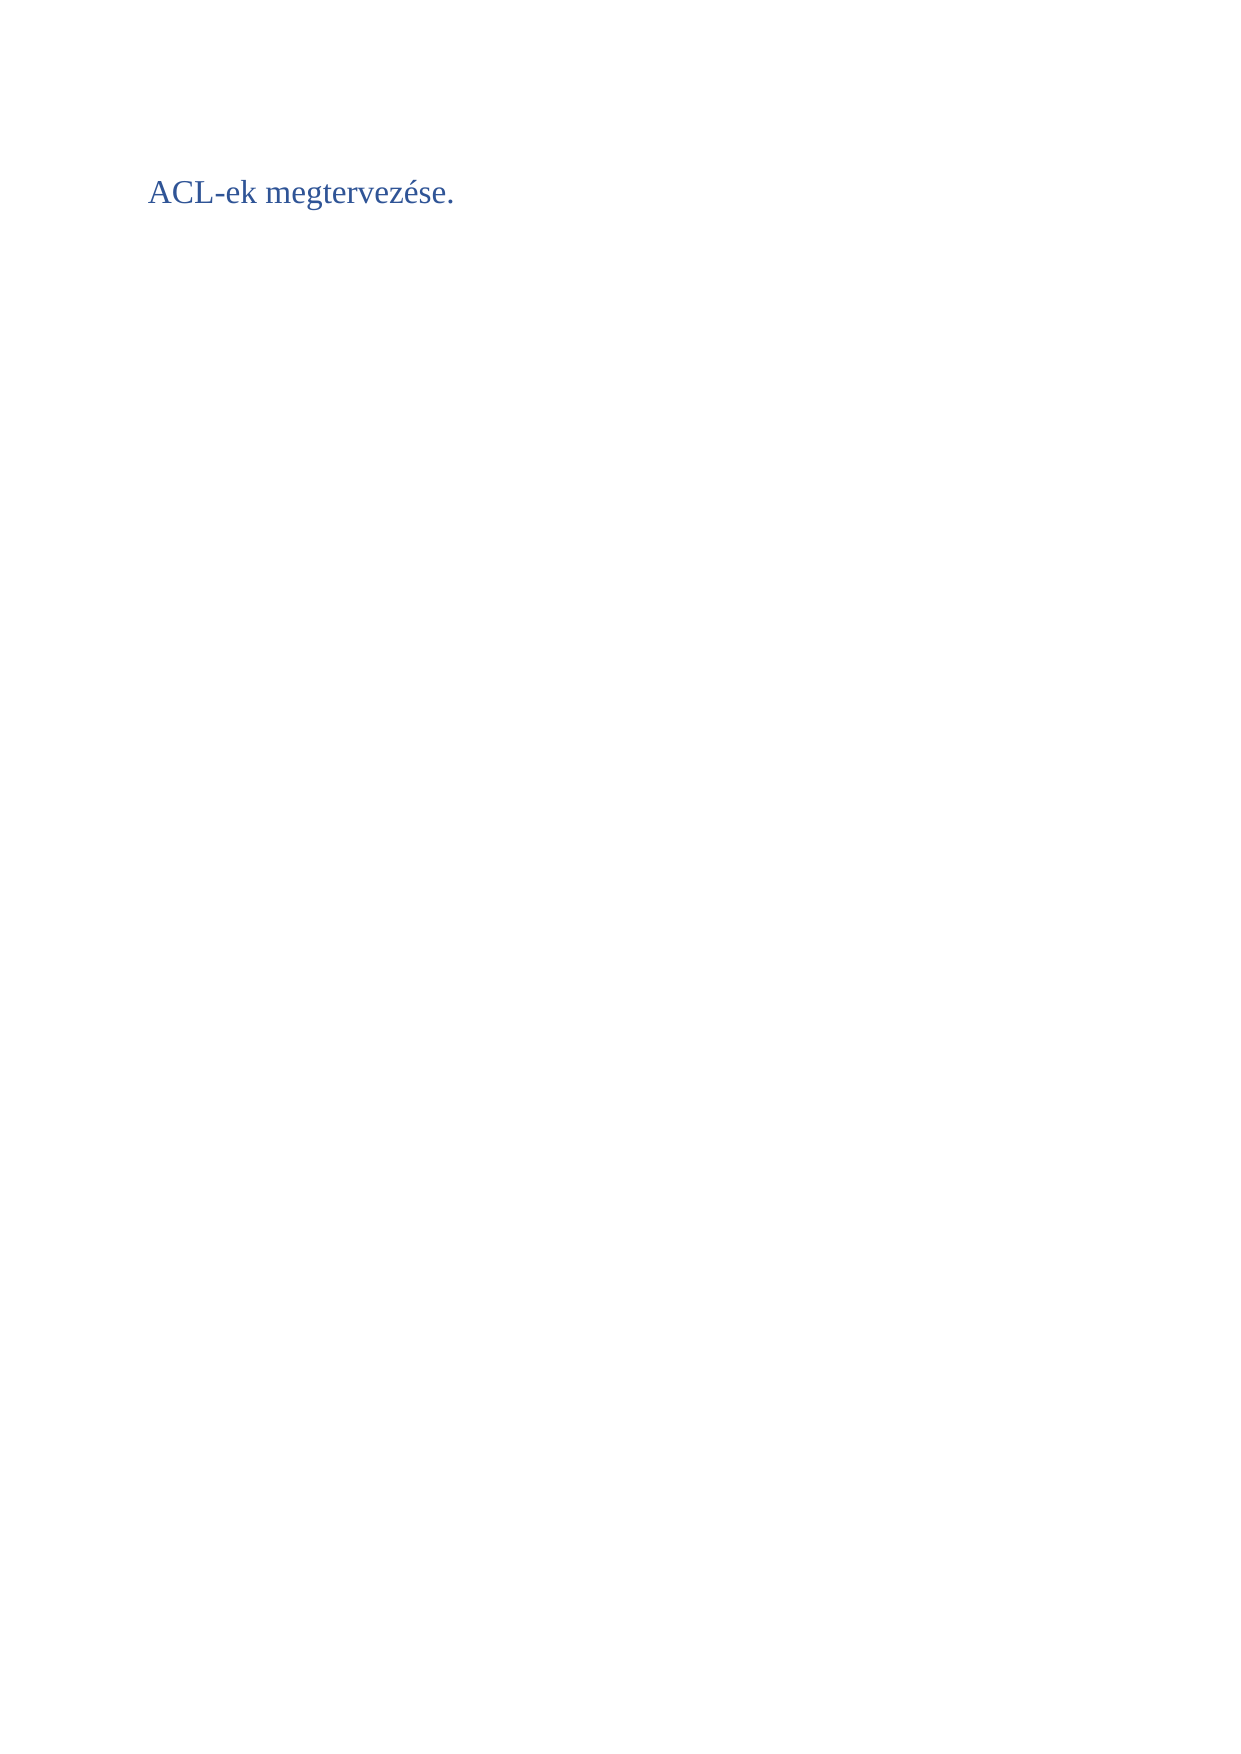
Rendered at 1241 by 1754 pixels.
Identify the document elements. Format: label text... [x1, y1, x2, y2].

subtitle ACL-ek megtervezése. [148, 173, 1093, 211]
